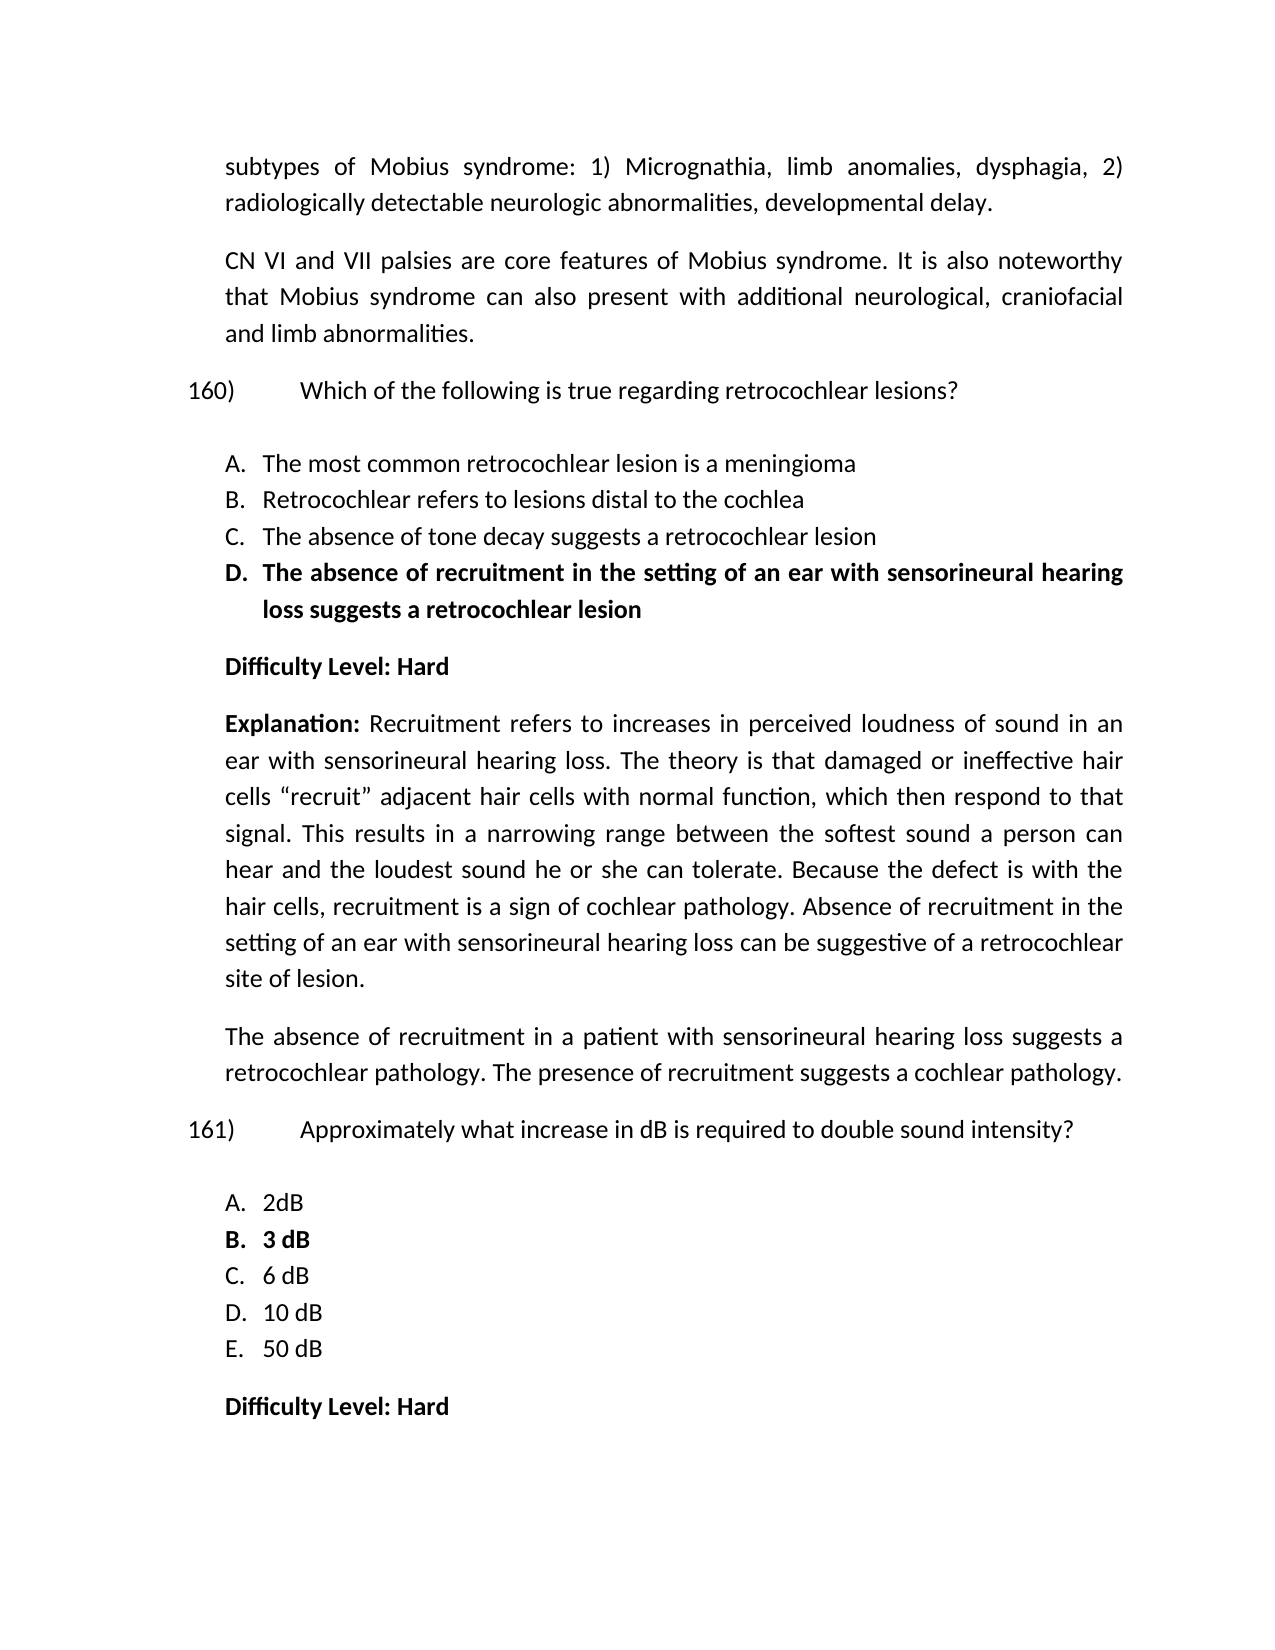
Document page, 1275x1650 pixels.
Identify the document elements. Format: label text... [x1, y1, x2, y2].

list 10 dB [225, 1296, 1125, 1328]
list Retrocochlear refers to lesions distal to the cochlea [225, 483, 1125, 515]
list 3 dB [225, 1223, 1125, 1255]
text Difficulty Level: Hard [225, 1389, 1125, 1421]
list The absence of recruitment in the setting of an ear with sensorineural hearing loss suggests a retrocochlear lesion [225, 556, 1125, 624]
list Approximately what increase in dB is required to double sound intensity? [187, 1113, 1125, 1145]
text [225, 150, 1125, 218]
text Difficulty Level: Hard [225, 650, 1125, 682]
text The absence of recruitment in a patient with sensorineural hearing loss suggests a retrocochlear pathology. The presence of recruitment suggests a cochlear pathology. [225, 1020, 1125, 1088]
text Explanation: Recruitment refers to increases in perceived loudness of sound in an ear with sensorineural hearing loss. The theory is that damaged or ineffective hair cells “recruit” adjacent hair cells with normal function, which then respond to that signal. This results in a narrowing range between the softest sound a person can hear and the loudest sound he or she can tolerate. Because the defect is with the hair cells, recruitment is a sign of cochlear pathology. Absence of recruitment in the setting of an ear with sensorineural hearing loss can be suggestive of a retrocochlear site of lesion. [225, 707, 1125, 994]
list 2dB [225, 1186, 1125, 1218]
list The most common retrocochlear lesion is a meningioma [225, 447, 1125, 479]
list Which of the following is true regarding retrocochlear lesions? [187, 374, 1125, 406]
list 50 dB [225, 1332, 1125, 1364]
text CN VI and VII palsies are core features of Mobius syndrome. It is also noteworthy that Mobius syndrome can also present with additional neurological, craniofacial and limb abnormalities. [225, 244, 1125, 348]
list 6 dB [225, 1259, 1125, 1291]
list The absence of tone decay suggests a retrocochlear lesion [225, 520, 1125, 552]
